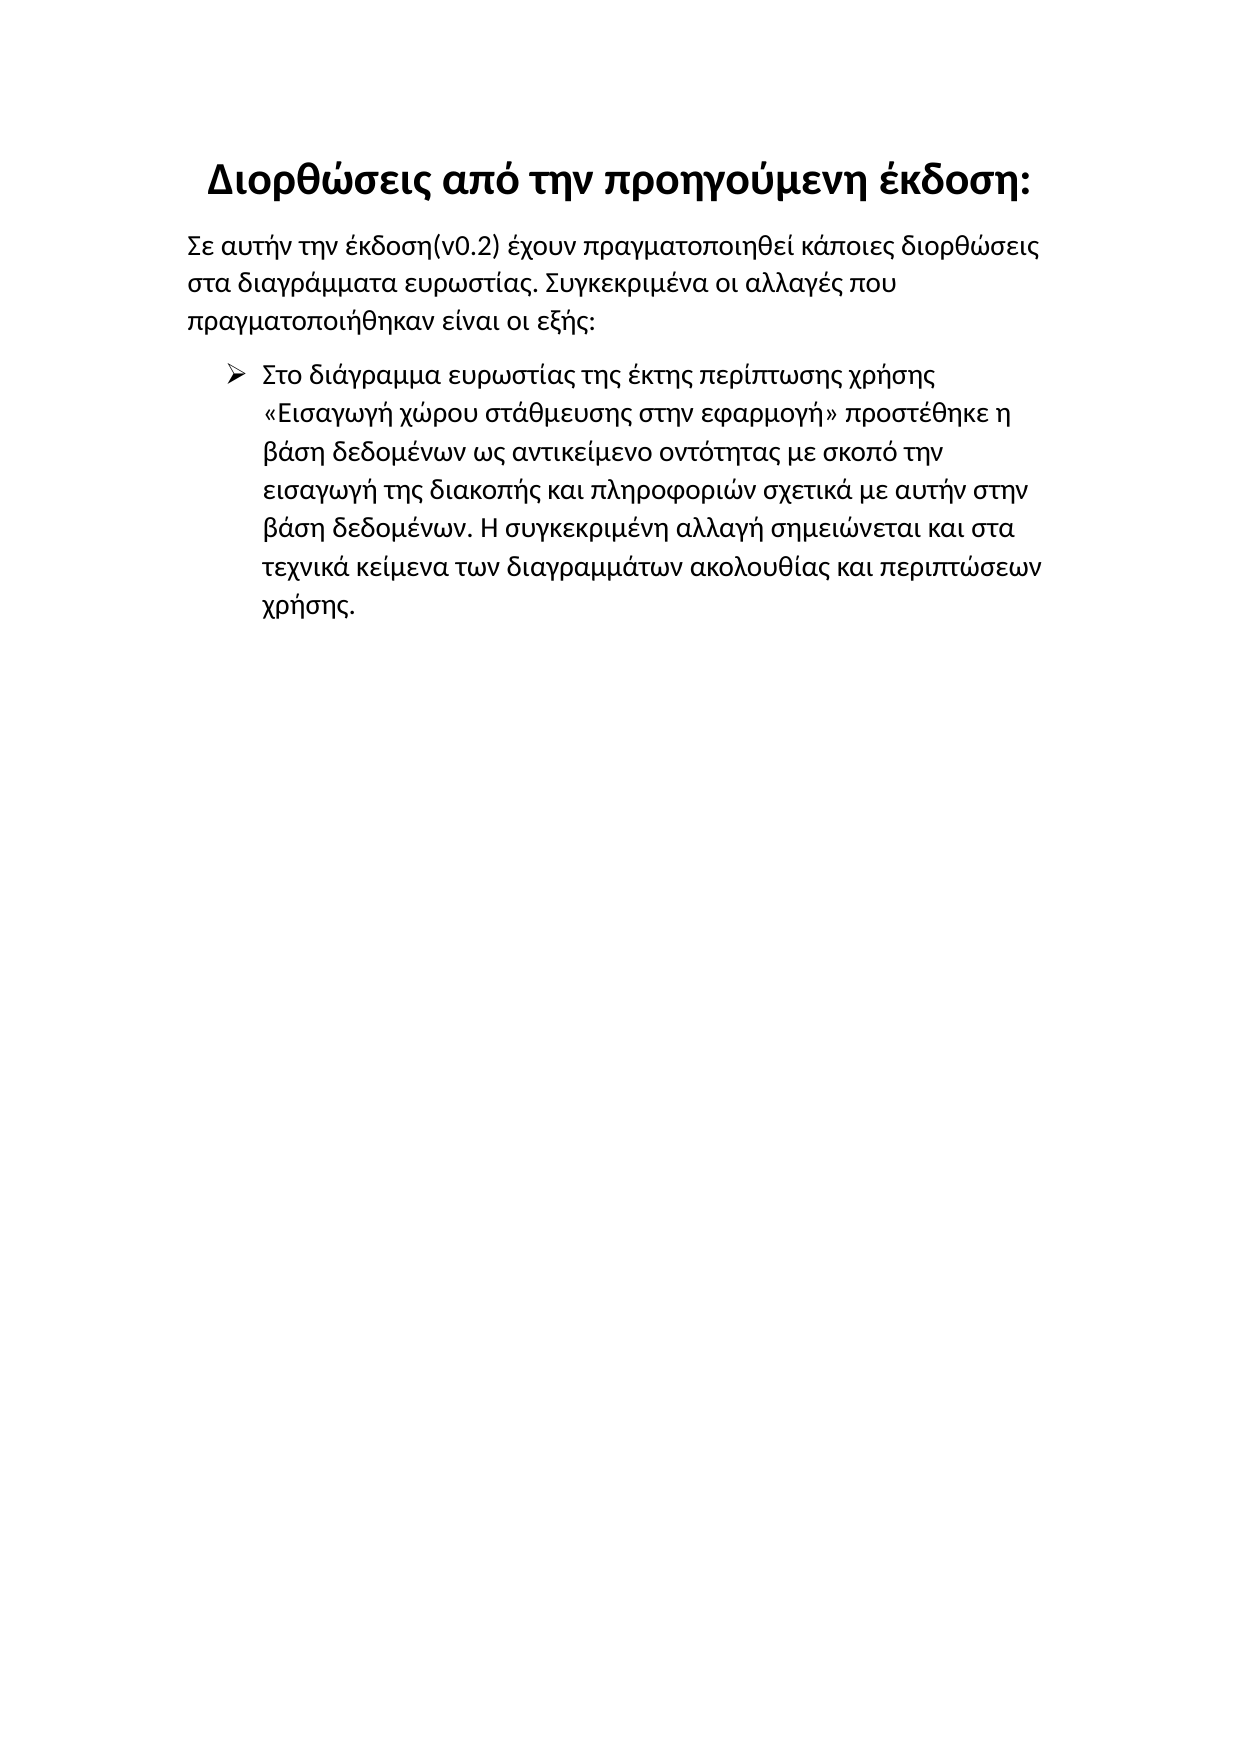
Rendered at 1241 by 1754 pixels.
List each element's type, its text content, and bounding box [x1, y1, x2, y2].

text Διορθώσεις από την προηγούμενη έκδοση: [187, 150, 1053, 206]
text Σε αυτήν την έκδοση(v0.2) έχουν πραγματοποιηθεί κάποιες διορθώσεις στα διαγράμματα ευρωστίας. Συγκεκριμένα οι αλλαγές που πραγματοποιήθηκαν είναι οι εξής: [187, 227, 1053, 337]
list Στο διάγραμμα ευρωστίας της έκτης περίπτωσης χρήσης «Εισαγωγή χώρου στάθμευσης στην εφαρμογή» προστέθηκε η βάση δεδομένων ως αντικείμενο οντότητας με σκοπό την εισαγωγή της διακοπής και πληροφοριών σχετικά με αυτήν στην βάση δεδομένων. Η συγκεκριμένη αλλαγή σημειώνεται και στα τεχνικά κείμενα των διαγραμμάτων ακολουθίας και περιπτώσεων χρήσης. [225, 356, 1053, 622]
